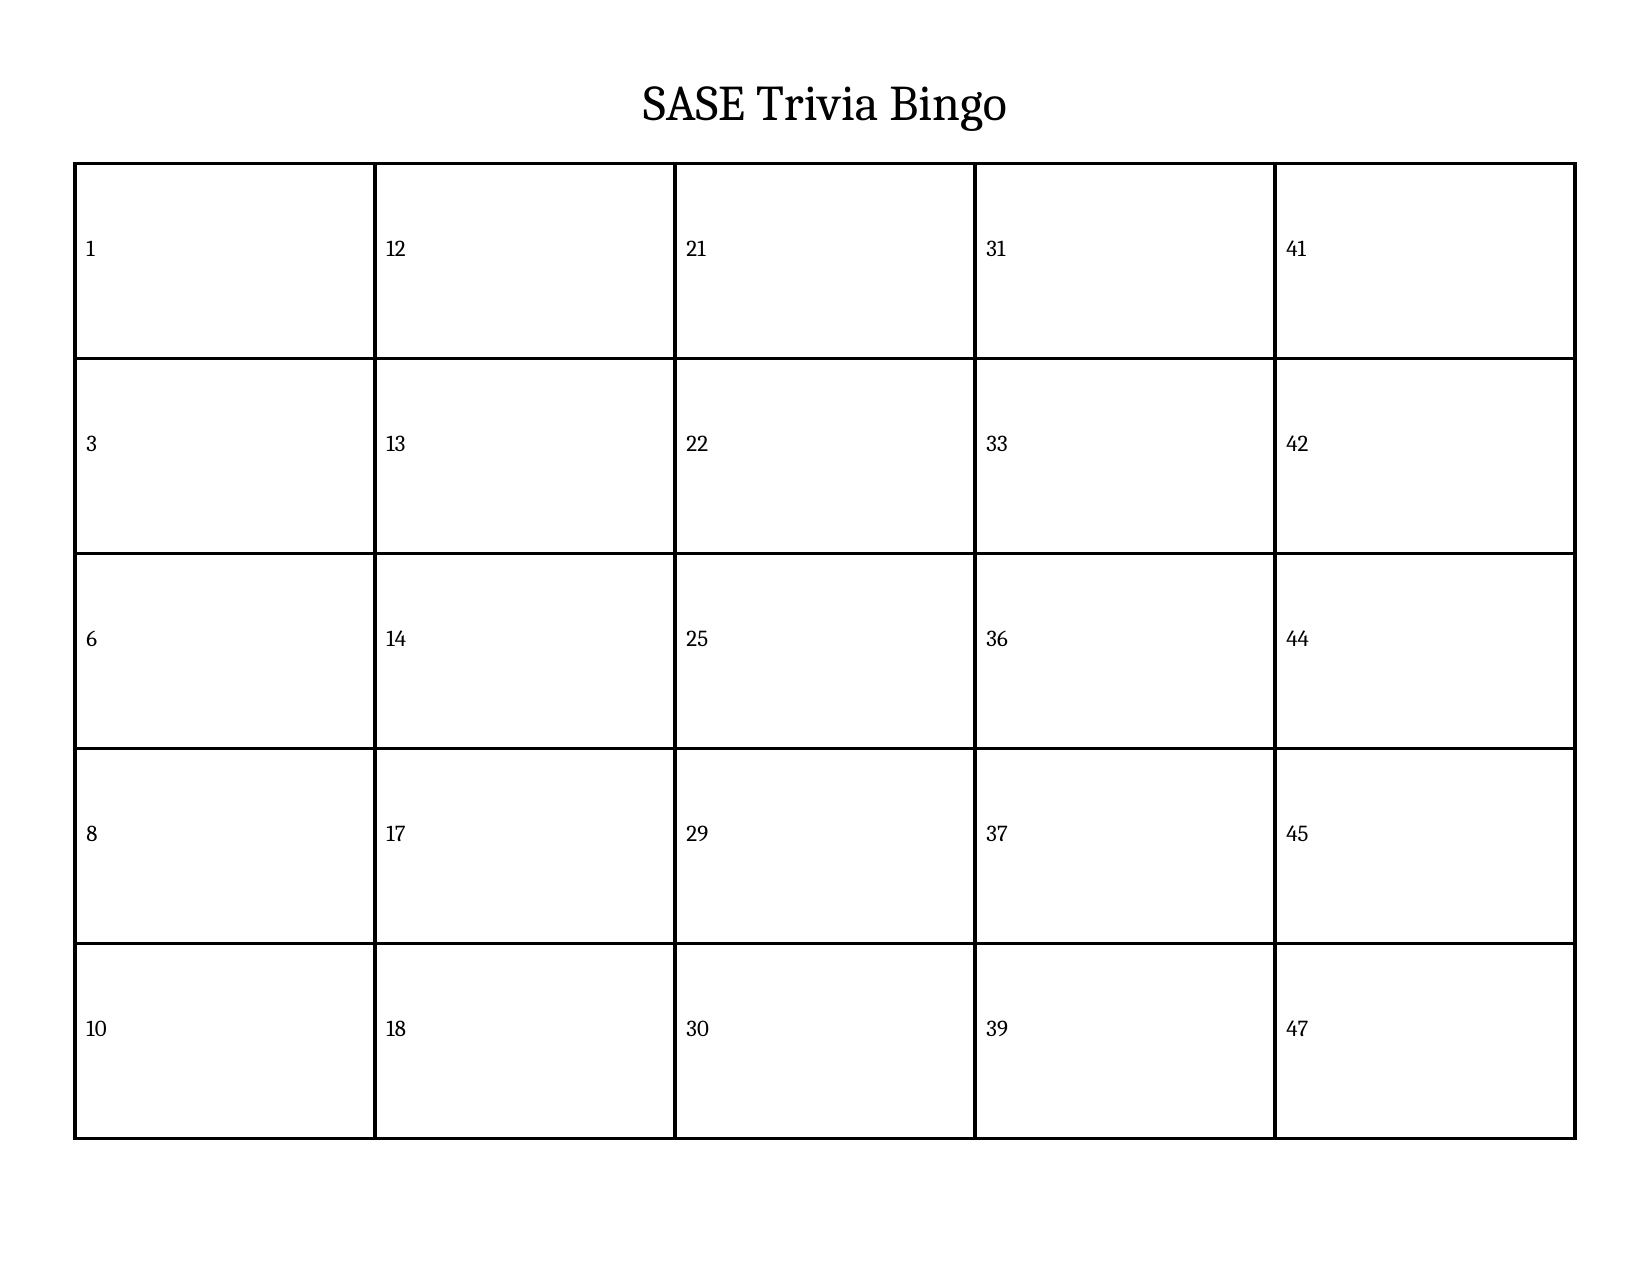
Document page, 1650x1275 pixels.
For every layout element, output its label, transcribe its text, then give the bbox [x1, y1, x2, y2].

table_cell 22 [677, 360, 973, 552]
table_cell 25 [677, 555, 973, 747]
table_cell 37 [977, 750, 1273, 942]
table_cell 17 [377, 750, 673, 942]
table_cell 33 [977, 360, 1273, 552]
table_cell 6 [77, 555, 373, 747]
table_cell 18 [377, 945, 673, 1137]
text SASE Trivia Bingo [75, 75, 1575, 132]
table_cell 39 [977, 945, 1273, 1137]
table_header 12 [377, 165, 673, 357]
table_cell 44 [1277, 555, 1573, 747]
table_header 41 [1277, 165, 1573, 357]
table_header 31 [977, 165, 1273, 357]
table_cell 30 [677, 945, 973, 1137]
table_cell 45 [1277, 750, 1573, 942]
table_cell 13 [377, 360, 673, 552]
table_cell 36 [977, 555, 1273, 747]
table_cell 47 [1277, 945, 1573, 1137]
table_cell 8 [77, 750, 373, 942]
table_cell 14 [377, 555, 673, 747]
table_cell 3 [77, 360, 373, 552]
table_header 1 [77, 165, 373, 357]
table_cell 29 [677, 750, 973, 942]
table_cell 10 [77, 945, 373, 1137]
table_header 21 [677, 165, 973, 357]
table_cell 42 [1277, 360, 1573, 552]
